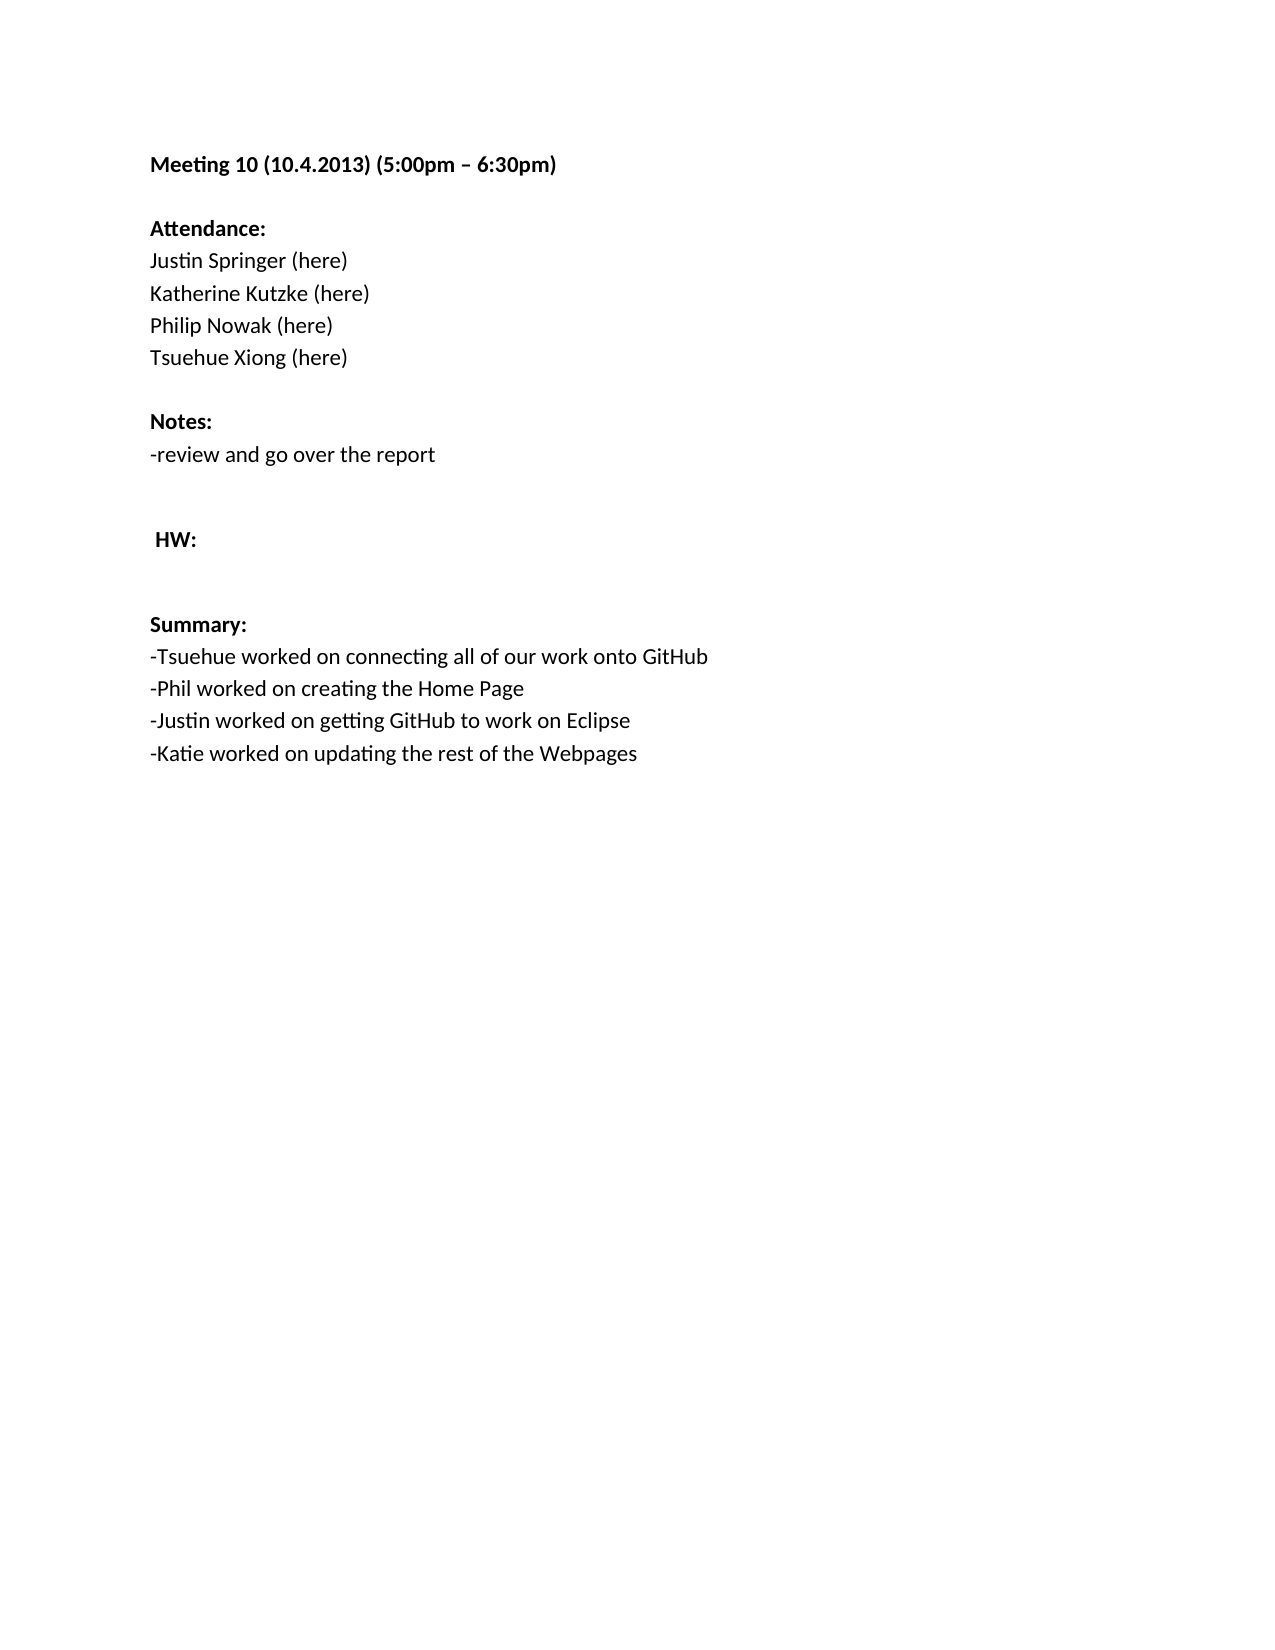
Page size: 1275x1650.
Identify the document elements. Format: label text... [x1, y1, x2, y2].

text Meeting 10 (10.4.2013) (5:00pm – 6:30pm) Attendance: Justin Springer (here) Katherine Kutzke (here) Philip Nowak (here) Tsuehue Xiong (here) Notes: -review and go over the report [150, 150, 1125, 500]
text Summary: -Tsuehue worked on connecting all of our work onto GitHub -Phil worked on creating the Home Page -Justin worked on getting GitHub to work on Eclipse -Katie worked on updating the rest of the Webpages [150, 578, 1125, 767]
text HW: [150, 525, 1125, 553]
